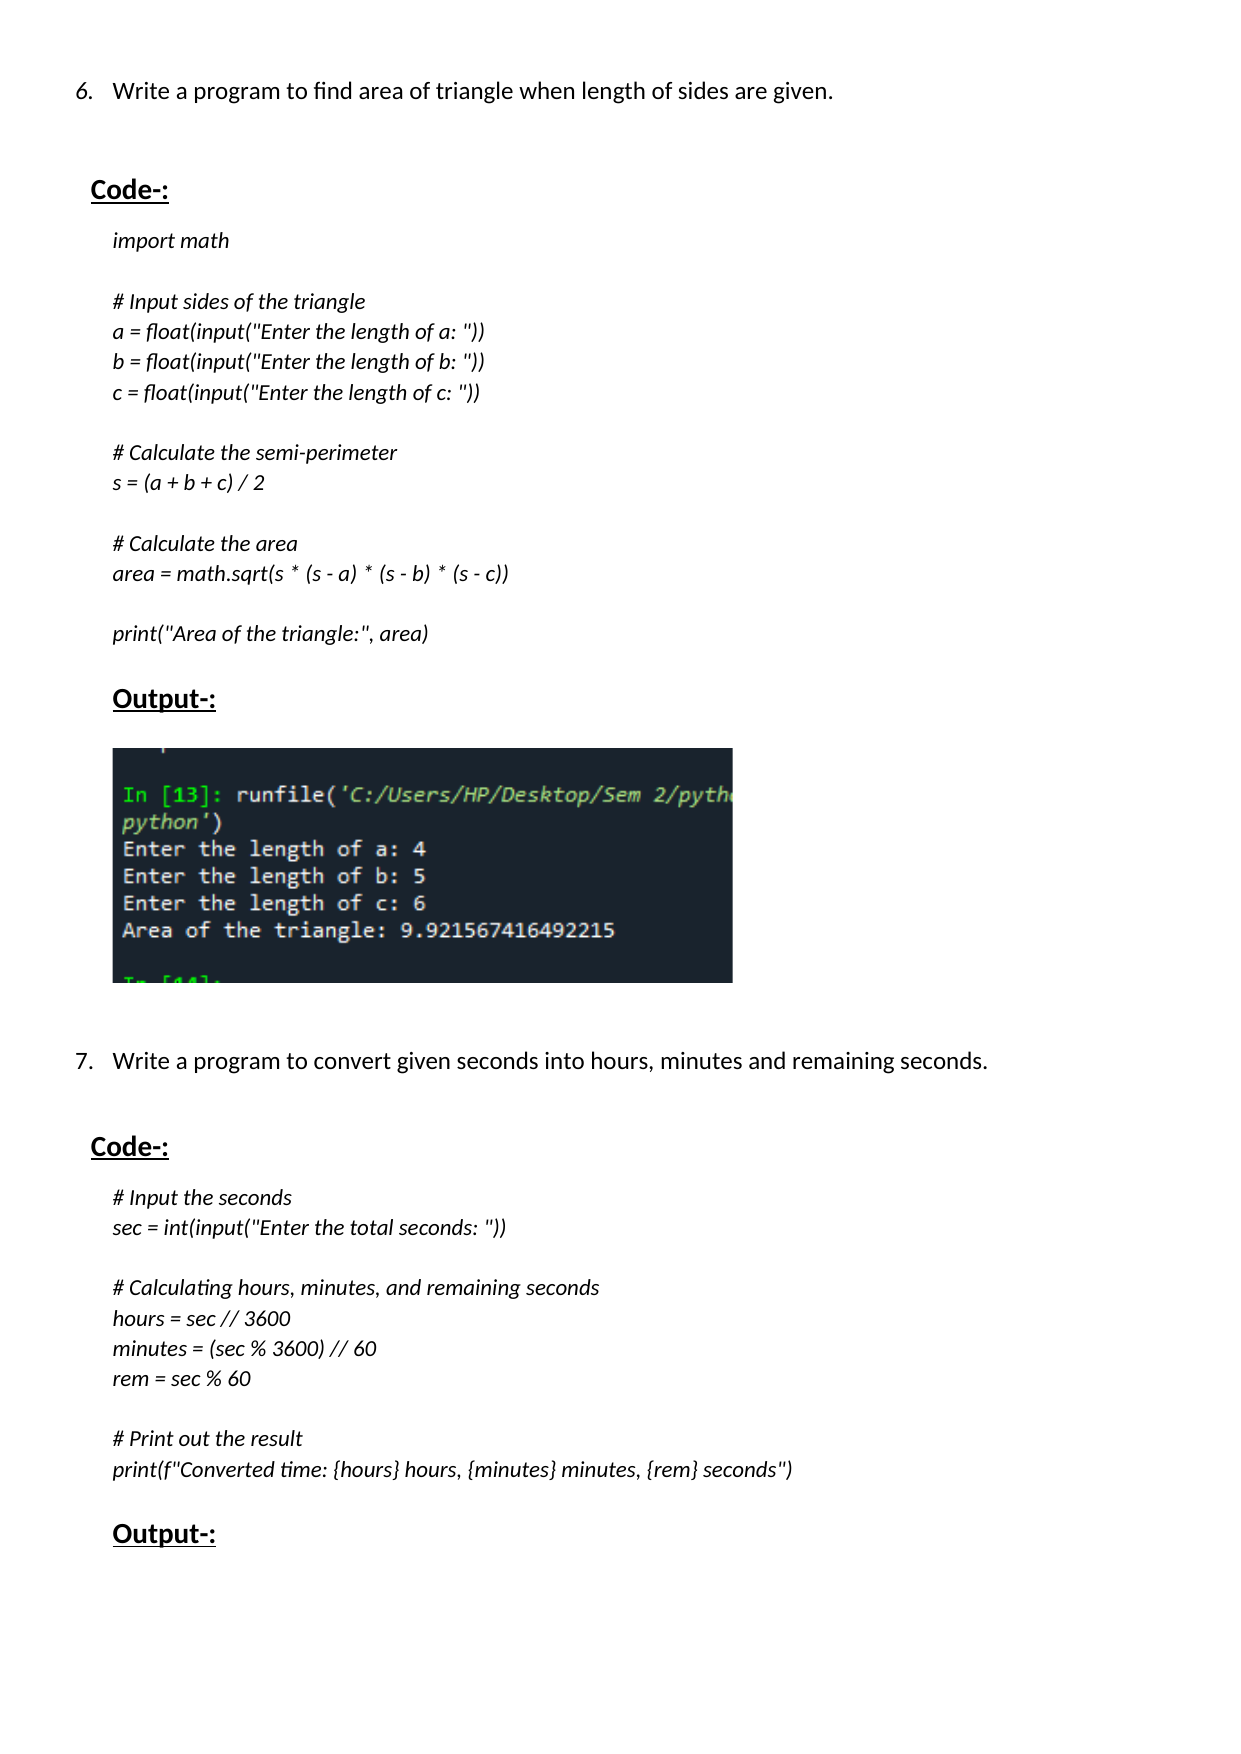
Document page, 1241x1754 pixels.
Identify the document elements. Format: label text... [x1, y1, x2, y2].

list # Input sides of the triangle [112, 287, 1165, 315]
list # Calculate the area [112, 529, 1165, 557]
list # Input the seconds [112, 1183, 1165, 1211]
list s = (a + b + c) / 2 [112, 468, 1165, 496]
list minutes = (sec % 3600) // 60 [112, 1334, 1165, 1362]
list print("Area of the triangle:", area) [112, 619, 1165, 647]
list hours = sec // 3600 [112, 1304, 1165, 1332]
list Write a program to find area of triangle when length of sides are given. [75, 75, 1165, 106]
list # Calculating hours, minutes, and remaining seconds [112, 1273, 1165, 1302]
list print(f"Converted time: {hours} hours, {minutes} minutes, {rem} seconds") [112, 1455, 1165, 1483]
picture [112, 748, 733, 983]
list a = float(input("Enter the length of a: ")) [112, 317, 1165, 345]
text Code-: [75, 171, 1165, 207]
list sec = int(input("Enter the total seconds: ")) [112, 1213, 1165, 1241]
list import math [112, 227, 1165, 254]
list Write a program to convert given seconds into hours, minutes and remaining seconds. [75, 1045, 1165, 1076]
list area = math.sqrt(s * (s - a) * (s - b) * (s - c)) [112, 559, 1165, 587]
list Output-: [112, 1515, 1165, 1551]
list # Calculate the semi-perimeter [112, 438, 1165, 466]
list # Print out the result [112, 1424, 1165, 1453]
list c = float(input("Enter the length of c: ")) [112, 378, 1165, 406]
list rem = sec % 60 [112, 1364, 1165, 1392]
text Code-: [75, 1128, 1165, 1163]
list Output-: [112, 680, 1165, 715]
list b = float(input("Enter the length of b: ")) [112, 347, 1165, 375]
